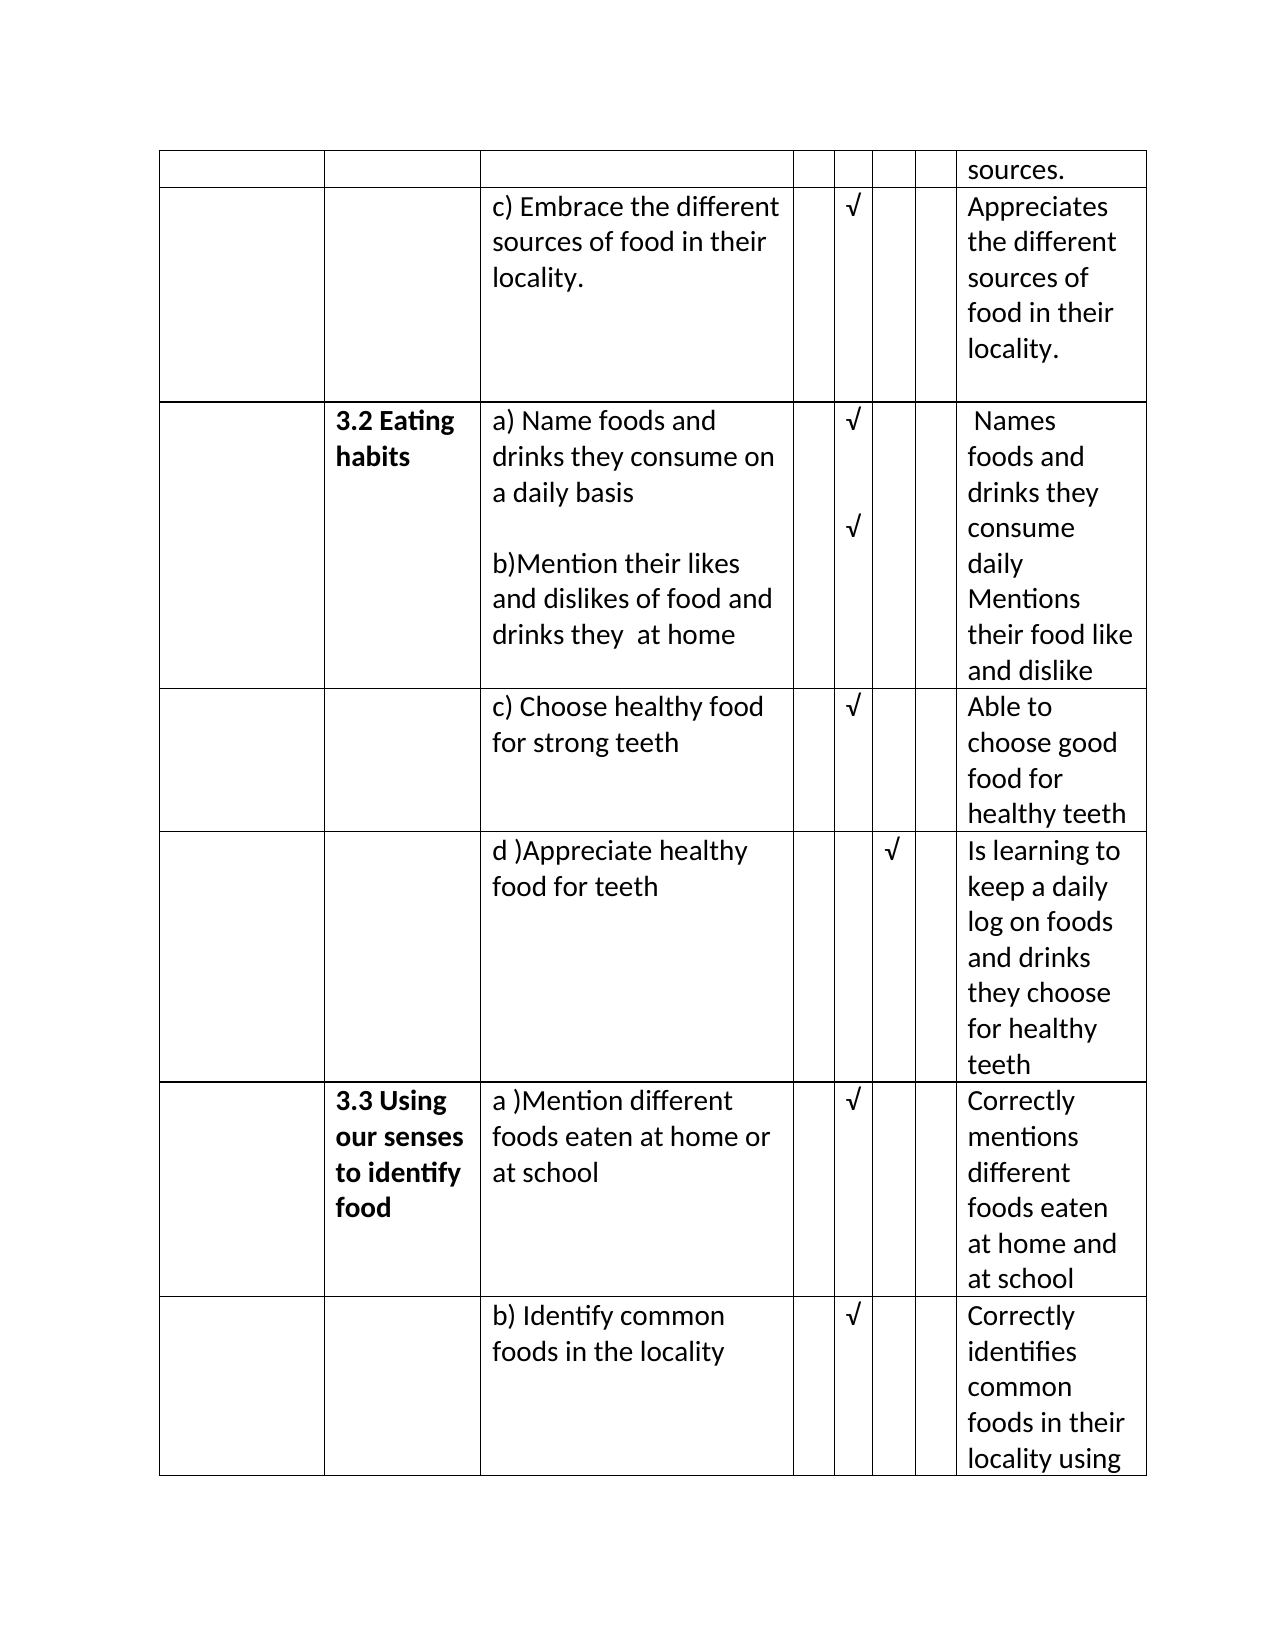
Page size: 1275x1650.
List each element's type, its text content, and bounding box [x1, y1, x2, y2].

table_cell [160, 689, 324, 831]
table_cell [160, 403, 324, 687]
table_cell √ [835, 188, 872, 401]
table_cell [916, 403, 956, 687]
table_cell [873, 188, 915, 401]
table_cell [916, 1083, 956, 1296]
table_cell Appreciates the different sources of food in their locality. [957, 188, 1146, 401]
table_cell c) Embrace the different sources of food in their locality. [481, 188, 793, 401]
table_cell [481, 1297, 793, 1475]
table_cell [957, 1297, 1146, 1475]
table_cell [873, 151, 915, 187]
table_cell 3.3 Using our senses to identify food [325, 1083, 480, 1296]
table_cell [873, 1083, 915, 1296]
table_cell [325, 151, 480, 187]
table_cell [916, 188, 956, 401]
table_cell √ √ [835, 403, 872, 687]
table_cell [160, 151, 324, 187]
table_cell [835, 832, 872, 1081]
table_cell d )Appreciate healthy food for teeth [481, 832, 793, 1081]
table_cell [794, 1297, 834, 1475]
table_cell [916, 1297, 956, 1475]
table_cell 3.2 Eating habits [325, 403, 480, 687]
table_cell Names foods and drinks they consume daily Mentions their food like and dislike [957, 403, 1146, 687]
table_cell [794, 403, 834, 687]
table_cell √ [873, 832, 915, 1081]
table_cell [873, 403, 915, 687]
table_cell [160, 188, 324, 401]
table_cell [160, 1083, 324, 1296]
table_cell [873, 1297, 915, 1475]
table_cell Correctly mentions different foods eaten at home and at school [957, 1083, 1146, 1296]
table_cell [794, 1083, 834, 1296]
table_cell c) Choose healthy food for strong teeth [481, 689, 793, 831]
table_cell [325, 1297, 480, 1475]
table_cell [794, 151, 834, 187]
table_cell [957, 151, 1146, 187]
table_cell [160, 1297, 324, 1475]
table_cell [873, 689, 915, 831]
table_cell [916, 689, 956, 831]
table_cell Able to choose good food for healthy teeth [957, 689, 1146, 831]
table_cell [481, 151, 793, 187]
table_cell [916, 832, 956, 1081]
table_cell [794, 689, 834, 831]
table_cell √ [835, 1297, 872, 1475]
table_cell √ [835, 689, 872, 831]
table_cell [160, 832, 324, 1081]
table_cell √ [835, 1083, 872, 1296]
table_cell [325, 832, 480, 1081]
table_cell Is learning to keep a daily log on foods and drinks they choose for healthy teeth [957, 832, 1146, 1081]
table_cell [325, 689, 480, 831]
table_cell [325, 188, 480, 401]
table_cell [916, 151, 956, 187]
table_cell [794, 832, 834, 1081]
table_cell √ [835, 151, 872, 187]
table_cell a) Name foods and drinks they consume on a daily basis b)Mention their likes and dislikes of food and drinks they at home [481, 403, 793, 687]
table_cell [794, 188, 834, 401]
table_cell a )Mention different foods eaten at home or at school [481, 1083, 793, 1296]
